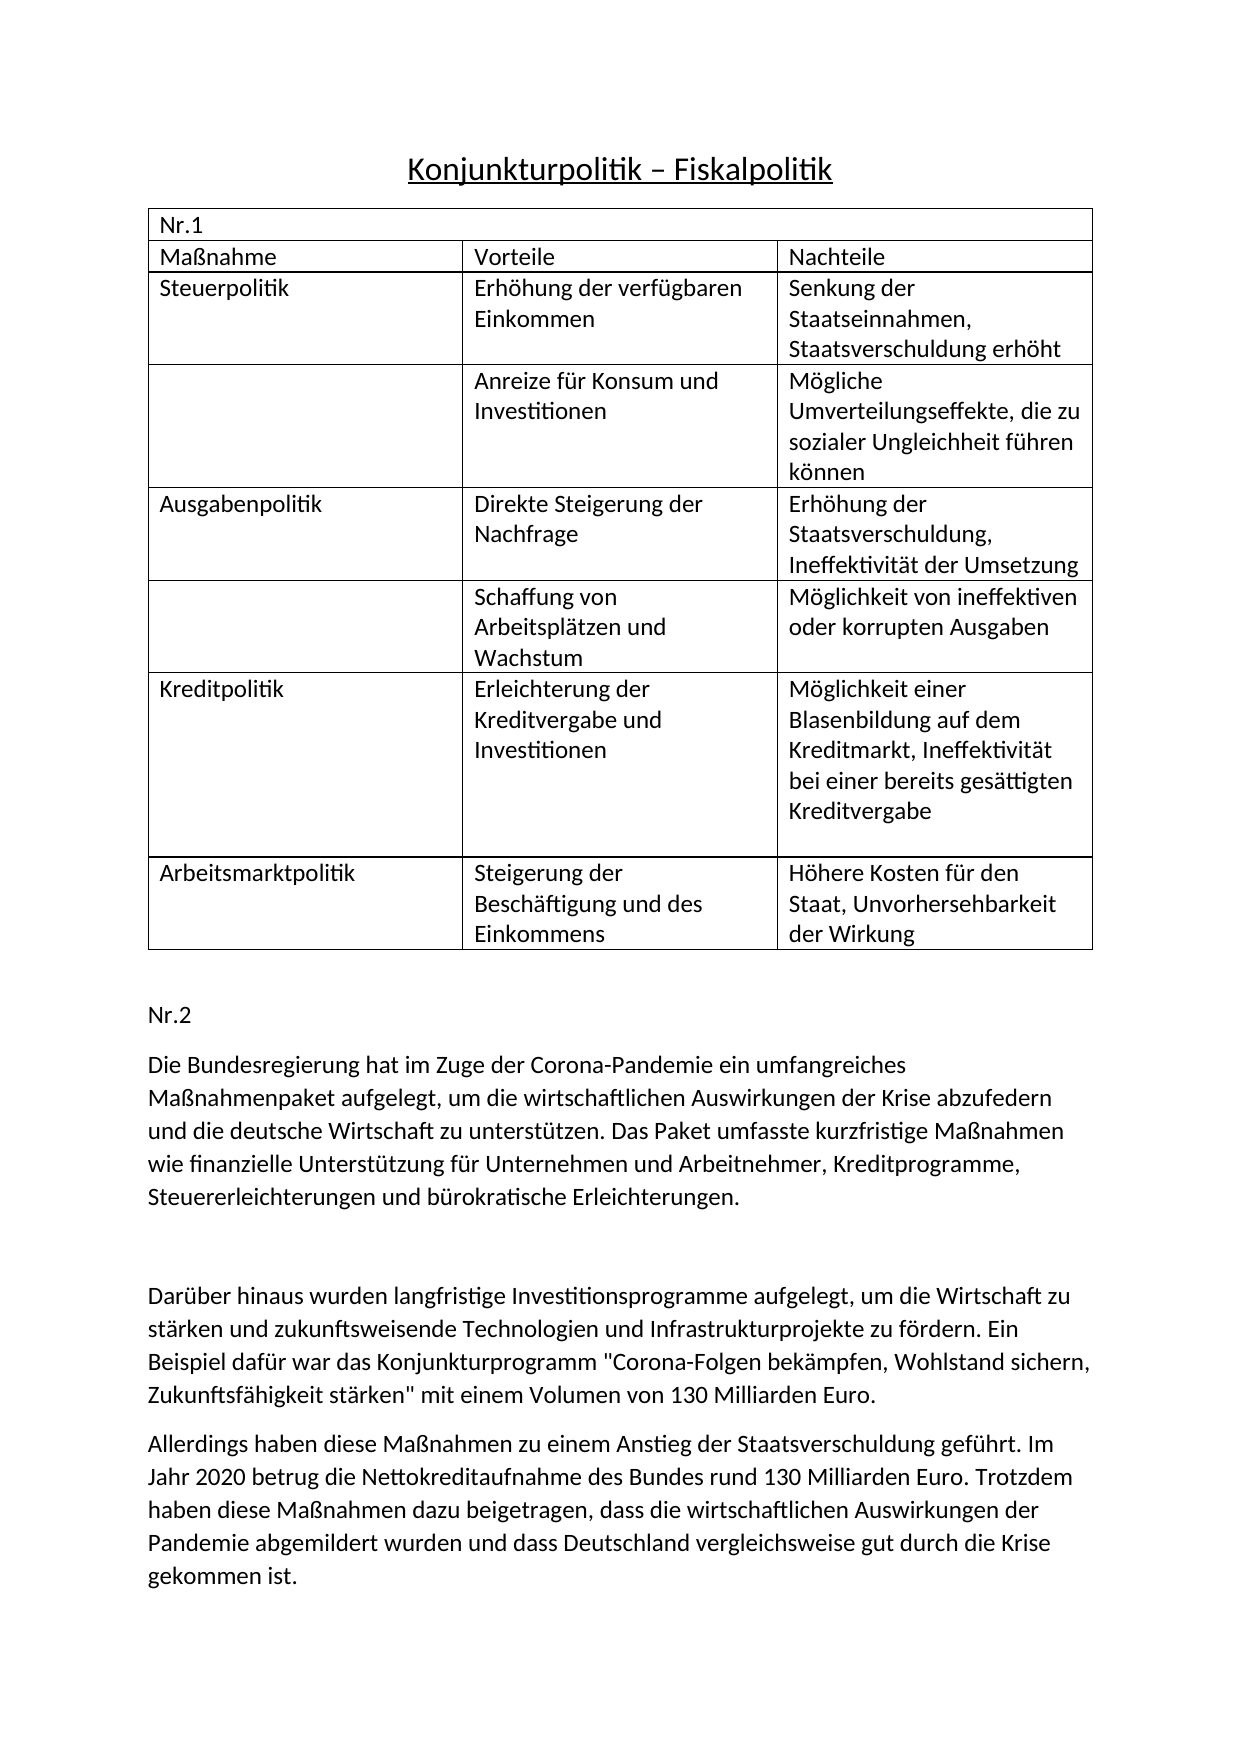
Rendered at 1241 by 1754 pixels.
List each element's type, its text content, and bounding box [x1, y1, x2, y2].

table_cell Möglichkeit von ineffektiven oder korrupten Ausgaben [778, 581, 1092, 672]
table_cell Ausgabenpolitik [149, 488, 462, 580]
table_cell Vorteile [463, 241, 777, 271]
table_cell Erleichterung der Kreditvergabe und Investitionen [463, 673, 777, 856]
table_header Nr.1 [149, 209, 1092, 240]
table_cell Arbeitsmarktpolitik [149, 858, 462, 949]
text Konjunkturpolitik – Fiskalpolitik [148, 148, 1093, 188]
text Allerdings haben diese Maßnahmen zu einem Anstieg der Staatsverschuldung geführt. Im Jahr 2020 betrug die Nettokreditaufnahme des Bundes rund 130 Milliarden Euro. Trotzdem haben diese Maßnahmen dazu beigetragen, dass die wirtschaftlichen Auswirkungen der Pandemie abgemildert wurden und dass Deutschland vergleichsweise gut durch die Krise gekommen ist. [148, 1428, 1093, 1591]
table_cell [149, 365, 462, 487]
text Die Bundesregierung hat im Zuge der Corona-Pandemie ein umfangreiches Maßnahmenpaket aufgelegt, um die wirtschaftlichen Auswirkungen der Krise abzufedern und die deutsche Wirtschaft zu unterstützen. Das Paket umfasste kurzfristige Maßnahmen wie finanzielle Unterstützung für Unternehmen und Arbeitnehmer, Kreditprogramme, Steuererleichterungen und bürokratische Erleichterungen. [148, 1049, 1093, 1211]
table_cell Steigerung der Beschäftigung und des Einkommens [463, 858, 777, 949]
table_cell Steuerpolitik [149, 273, 462, 364]
table_cell Höhere Kosten für den Staat, Unvorhersehbarkeit der Wirkung [778, 858, 1092, 949]
table_cell Senkung der Staatseinnahmen, Staatsverschuldung erhöht [778, 273, 1092, 364]
table_cell Erhöhung der verfügbaren Einkommen [463, 273, 777, 364]
text Darüber hinaus wurden langfristige Investitionsprogramme aufgelegt, um die Wirtschaft zu stärken und zukunftsweisende Technologien und Infrastrukturprojekte zu fördern. Ein Beispiel dafür war das Konjunkturprogramm "Corona-Folgen bekämpfen, Wohlstand sichern, Zukunftsfähigkeit stärken" mit einem Volumen von 130 Milliarden Euro. [148, 1280, 1093, 1409]
table_cell Nachteile [778, 241, 1092, 271]
table_cell Anreize für Konsum und Investitionen [463, 365, 777, 487]
table_cell Erhöhung der Staatsverschuldung, Ineffektivität der Umsetzung [778, 488, 1092, 580]
table_cell Maßnahme [149, 241, 462, 271]
table_cell Möglichkeit einer Blasenbildung auf dem Kreditmarkt, Ineffektivität bei einer bereits gesättigten Kreditvergabe [778, 673, 1092, 856]
table_cell Schaffung von Arbeitsplätzen und Wachstum [463, 581, 777, 672]
table_cell Kreditpolitik [149, 673, 462, 856]
text Nr.2 [148, 1000, 1093, 1030]
table_cell Direkte Steigerung der Nachfrage [463, 488, 777, 580]
table_cell Mögliche Umverteilungseffekte, die zu sozialer Ungleichheit führen können [778, 365, 1092, 487]
table_cell [149, 581, 462, 672]
